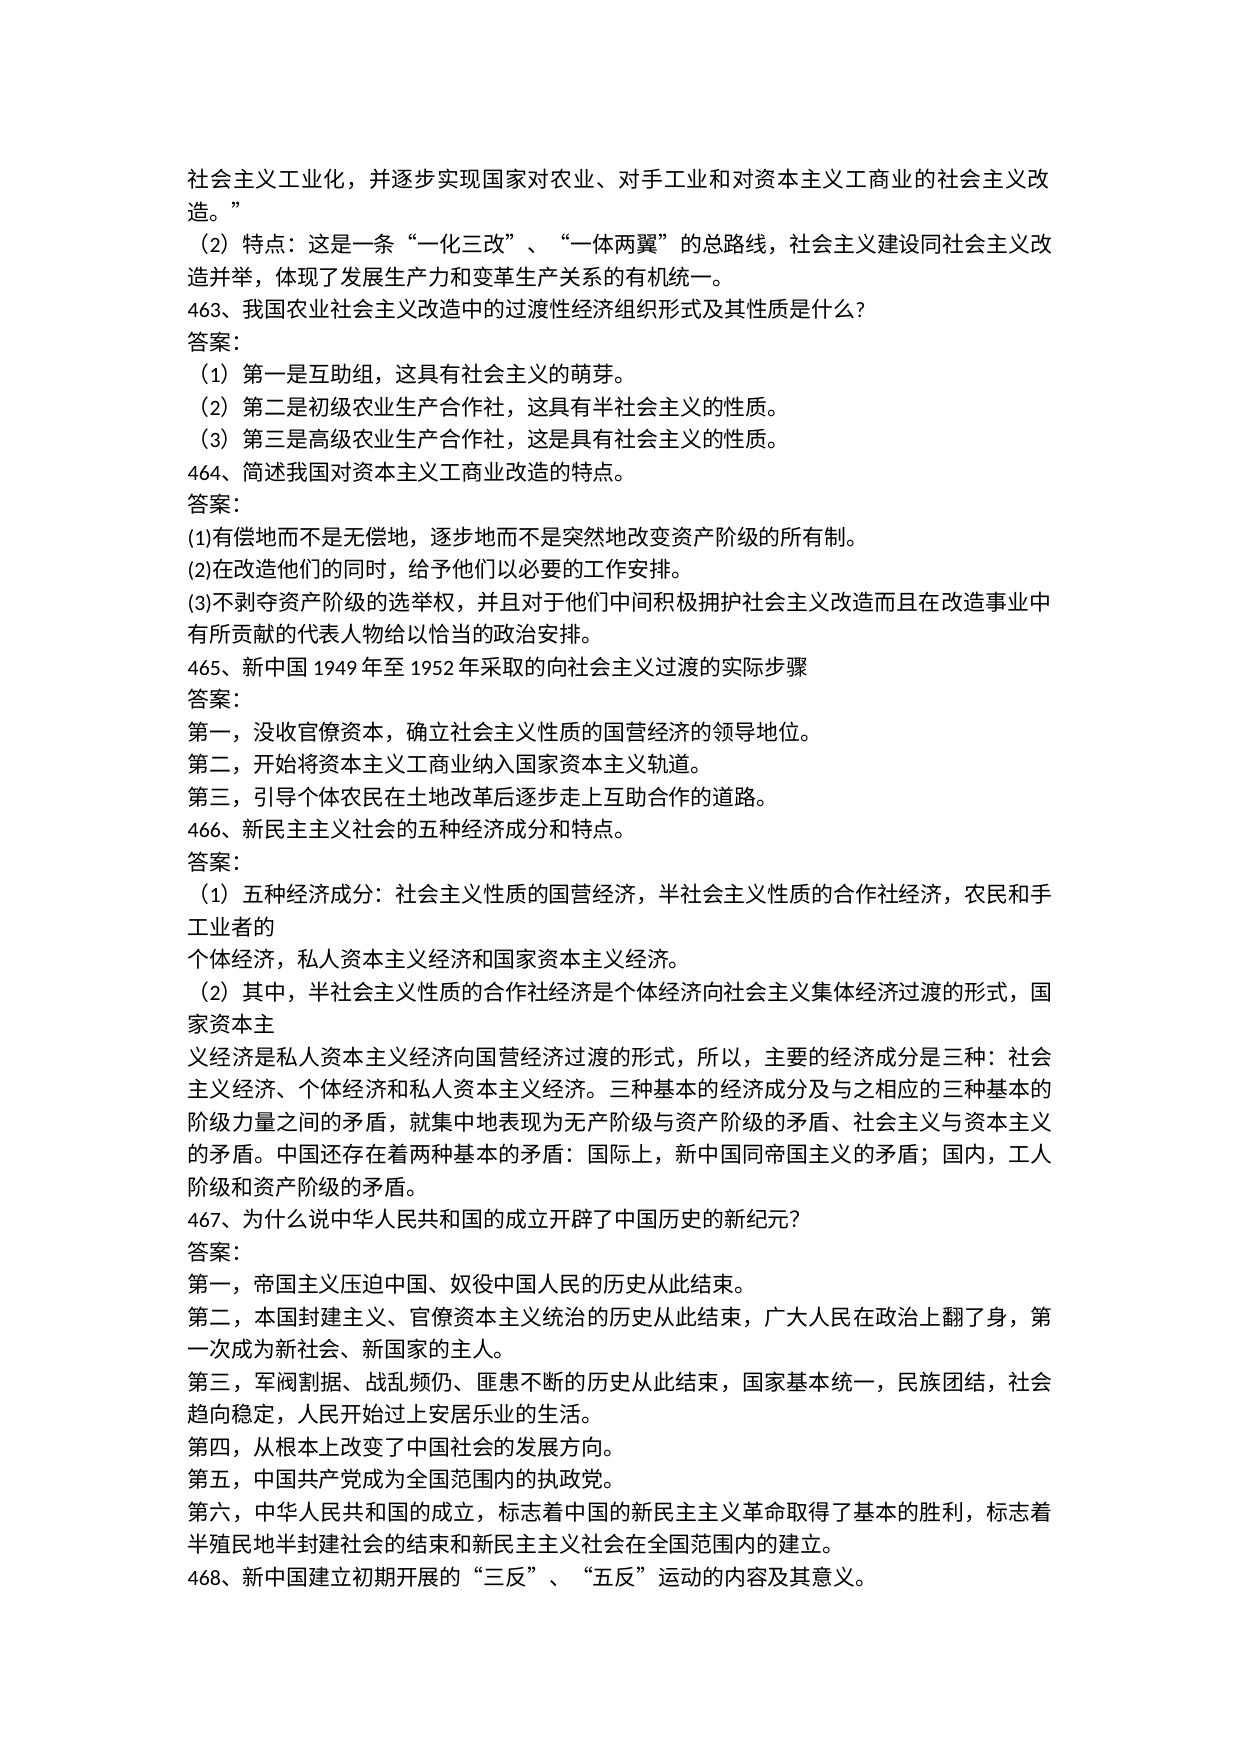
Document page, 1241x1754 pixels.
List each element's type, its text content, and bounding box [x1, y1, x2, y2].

text 答案： [187, 324, 1053, 357]
text 第一，没收官僚资本，确立社会主义性质的国营经济的领导地位。 [187, 714, 1053, 747]
text （1）第一是互助组，这具有社会主义的萌芽。 [187, 357, 1053, 389]
text 答案： [187, 682, 1053, 714]
text （1）五种经济成分：社会主义性质的国营经济，半社会主义性质的合作社经济，农民和手工业者的 [187, 877, 1053, 942]
text 第三，引导个体农民在土地改革后逐步走上互助合作的道路。 [187, 779, 1053, 812]
text 答案： [187, 844, 1053, 877]
text 义经济是私人资本主义经济向国营经济过渡的形式，所以，主要的经济成分是三种：社会主义经济、个体经济和私人资本主义经济。三种基本的经济成分及与之相应的三种基本的阶级力量之间的矛盾，就集中地表现为无产阶级与资产阶级的矛盾、社会主义与资本主义的矛盾。中国还存在着两种基本的矛盾：国际上，新中国同帝国主义的矛盾；国内，工人阶级和资产阶级的矛盾。 [187, 1039, 1053, 1202]
text (2)在改造他们的同时，给予他们以必要的工作安排。 [187, 552, 1053, 584]
text 第五，中国共产党成为全国范围内的执政党。 [187, 1462, 1053, 1494]
text 个体经济，私人资本主义经济和国家资本主义经济。 [187, 942, 1053, 974]
text 答案： [187, 1234, 1053, 1267]
text 467、为什么说中华人民共和国的成立开辟了中国历史的新纪元？ [187, 1202, 1053, 1234]
text 466、新民主主义社会的五种经济成分和特点。 [187, 812, 1053, 844]
text （2）第二是初级农业生产合作社，这具有半社会主义的性质。 [187, 389, 1053, 422]
text （2）特点：这是一条“一化三改”、“一体两翼”的总路线，社会主义建设同社会主义改造并举，体现了发展生产力和变革生产关系的有机统一。 [187, 227, 1053, 292]
text 463、我国农业社会主义改造中的过渡性经济组织形式及其性质是什么? [187, 292, 1053, 324]
text 第一，帝国主义压迫中国、奴役中国人民的历史从此结束。 [187, 1267, 1053, 1299]
text （2）其中，半社会主义性质的合作社经济是个体经济向社会主义集体经济过渡的形式，国家资本主 [187, 974, 1053, 1039]
text (3)不剥夺资产阶级的选举权，并且对于他们中间积极拥护社会主义改造而且在改造事业中有所贡献的代表人物给以恰当的政治安排。 [187, 584, 1053, 649]
text 社会主义工业化，并逐步实现国家对农业、对手工业和对资本主义工商业的社会主义改造。” [187, 162, 1053, 227]
text 465、新中国1949年至1952年采取的向社会主义过渡的实际步骤 [187, 649, 1053, 682]
text 第六，中华人民共和国的成立，标志着中国的新民主主义革命取得了基本的胜利，标志着半殖民地半封建社会的结束和新民主主义社会在全国范围内的建立。 [187, 1494, 1053, 1559]
text 第四，从根本上改变了中国社会的发展方向。 [187, 1429, 1053, 1462]
text 464、简述我国对资本主义工商业改造的特点。 [187, 454, 1053, 487]
text 第二，开始将资本主义工商业纳入国家资本主义轨道。 [187, 747, 1053, 779]
text （3）第三是高级农业生产合作社，这是具有社会主义的性质。 [187, 422, 1053, 454]
text 第二，本国封建主义、官僚资本主义统治的历史从此结束，广大人民在政治上翻了身，第一次成为新社会、新国家的主人。 [187, 1299, 1053, 1364]
text 答案： [187, 487, 1053, 519]
text 第三，军阀割据、战乱频仍、匪患不断的历史从此结束，国家基本统一，民族团结，社会趋向稳定，人民开始过上安居乐业的生活。 [187, 1364, 1053, 1429]
text 468、新中国建立初期开展的“三反”、“五反”运动的内容及其意义。 [187, 1559, 1053, 1592]
text (1)有偿地而不是无偿地，逐步地而不是突然地改变资产阶级的所有制。 [187, 519, 1053, 552]
